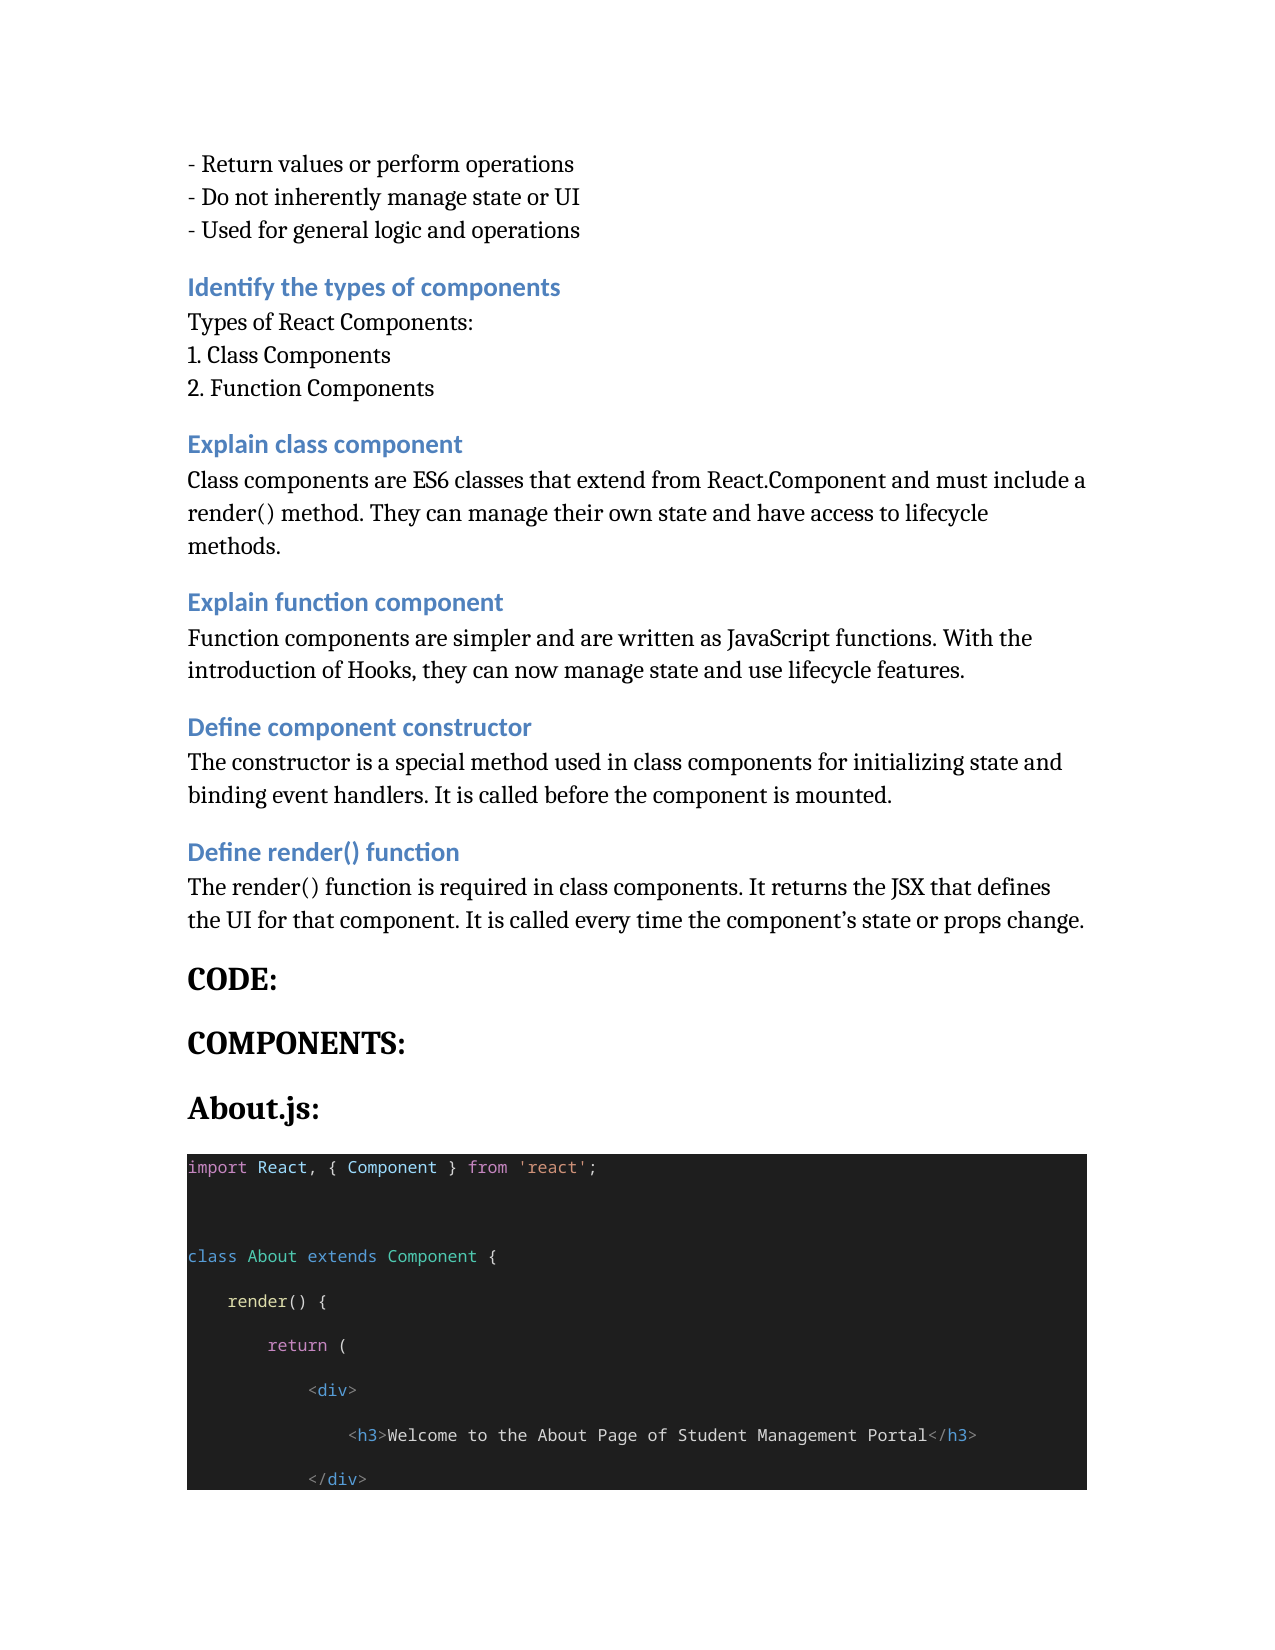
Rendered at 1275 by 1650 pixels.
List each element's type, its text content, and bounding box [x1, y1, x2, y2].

text CODE: [187, 960, 1087, 998]
text return ( [187, 1333, 1087, 1357]
subtitle Define component constructor [187, 710, 1087, 743]
subtitle Define render() function [187, 835, 1087, 868]
text COMPONENTS: [187, 1025, 1087, 1063]
subtitle Explain function component [187, 586, 1087, 618]
text Types of React Components: 1. Class Components 2. Function Components [187, 308, 1087, 403]
text class About extends Component { [187, 1244, 1087, 1267]
text <div> [187, 1377, 1087, 1401]
text About.js: [187, 1090, 1087, 1128]
text Class components are ES6 classes that extend from React.Component and must include a render() method. They can manage their own state and have access to lifecycle methods. [187, 466, 1087, 560]
subtitle Explain class component [187, 428, 1087, 461]
text <h3>Welcome to the About Page of Student Management Portal</h3> [187, 1422, 1087, 1446]
text Function components are simpler and are written as JavaScript functions. With the introduction of Hooks, they can now manage state and use lifecycle features. [187, 623, 1087, 685]
text The render() function is required in class components. It returns the JSX that defines the UI for that component. It is called every time the component’s state or props change. [187, 873, 1087, 935]
subtitle Identify the types of components [187, 270, 1087, 303]
text render() { [187, 1288, 1087, 1312]
text The constructor is a special method used in class components for initializing state and binding event handlers. It is called before the component is mounted. [187, 748, 1087, 810]
text </div> [187, 1467, 1087, 1490]
text import React, { Component } from 'react'; [187, 1154, 1087, 1178]
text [187, 150, 1087, 245]
